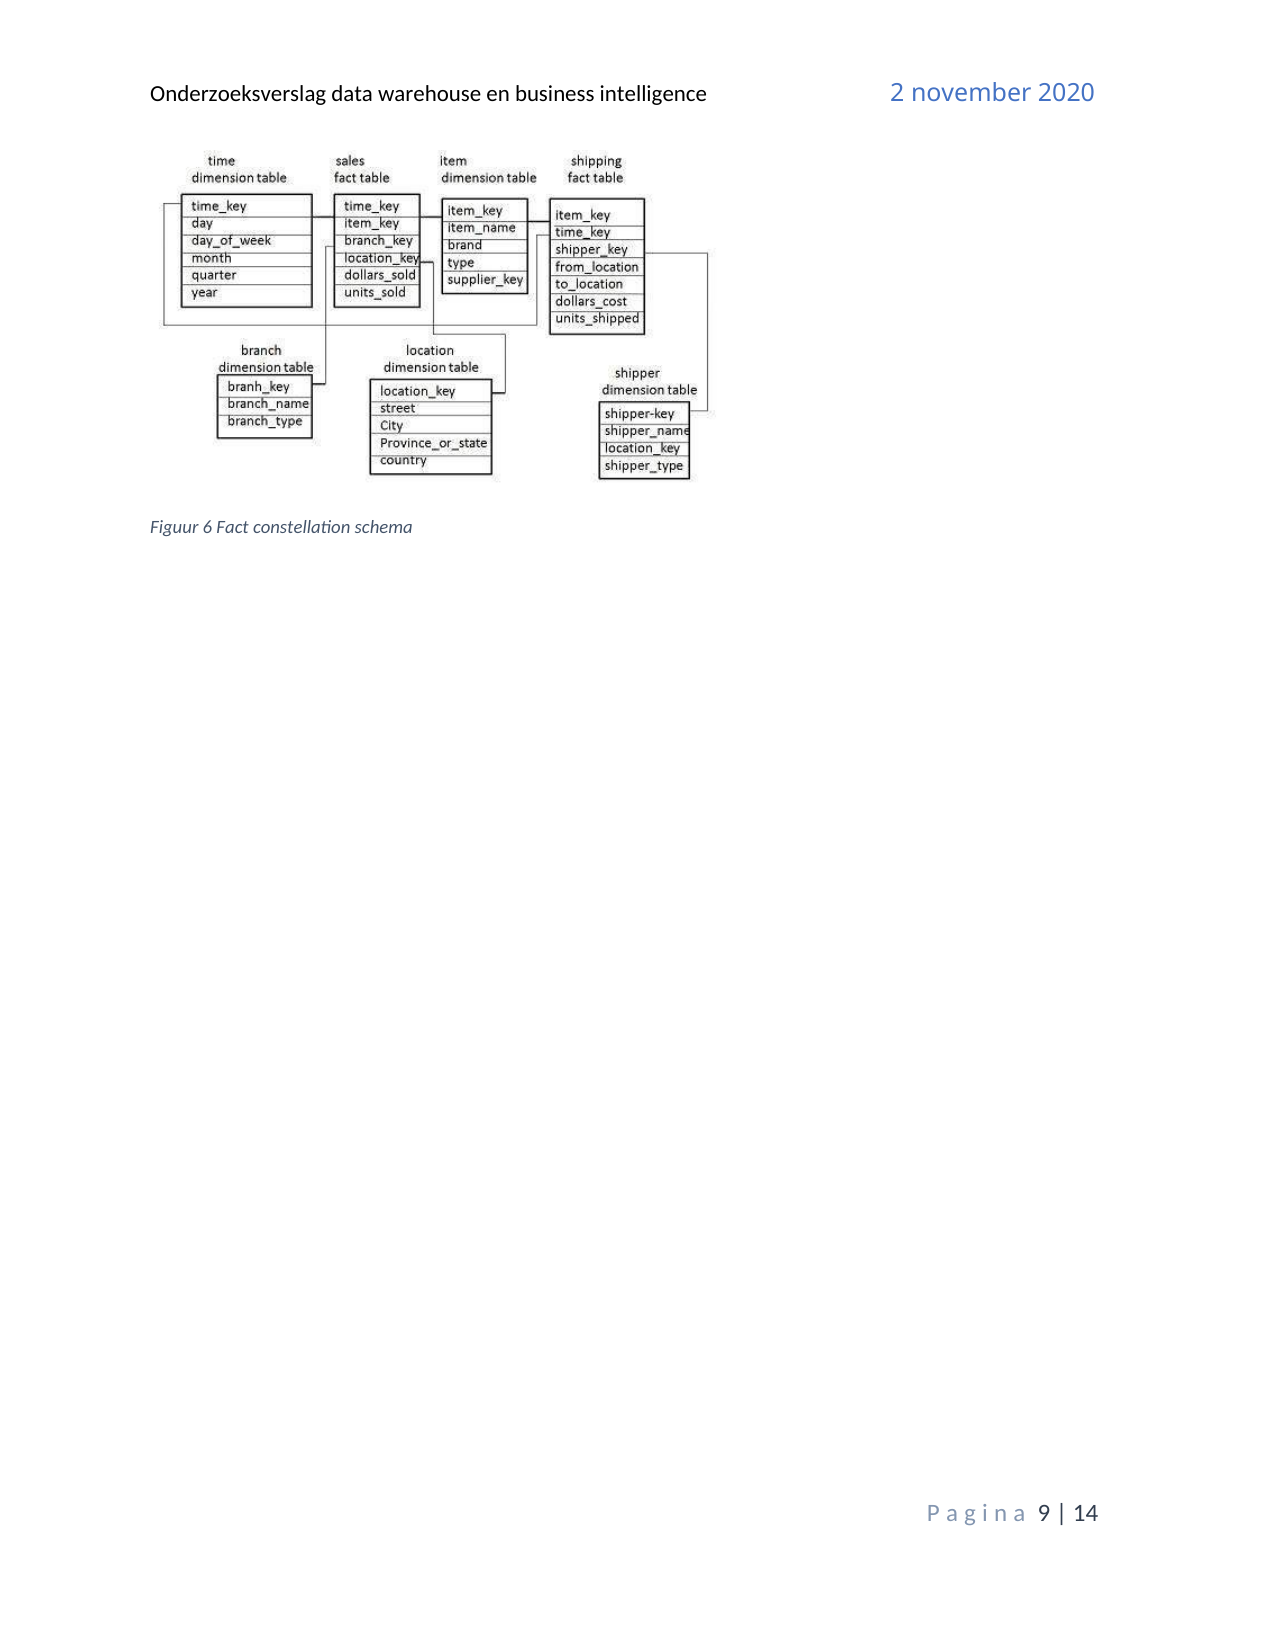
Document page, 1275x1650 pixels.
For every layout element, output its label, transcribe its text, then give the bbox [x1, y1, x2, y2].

picture [150, 150, 725, 497]
text Figuur 6 Fact constellation schema [150, 516, 1125, 539]
